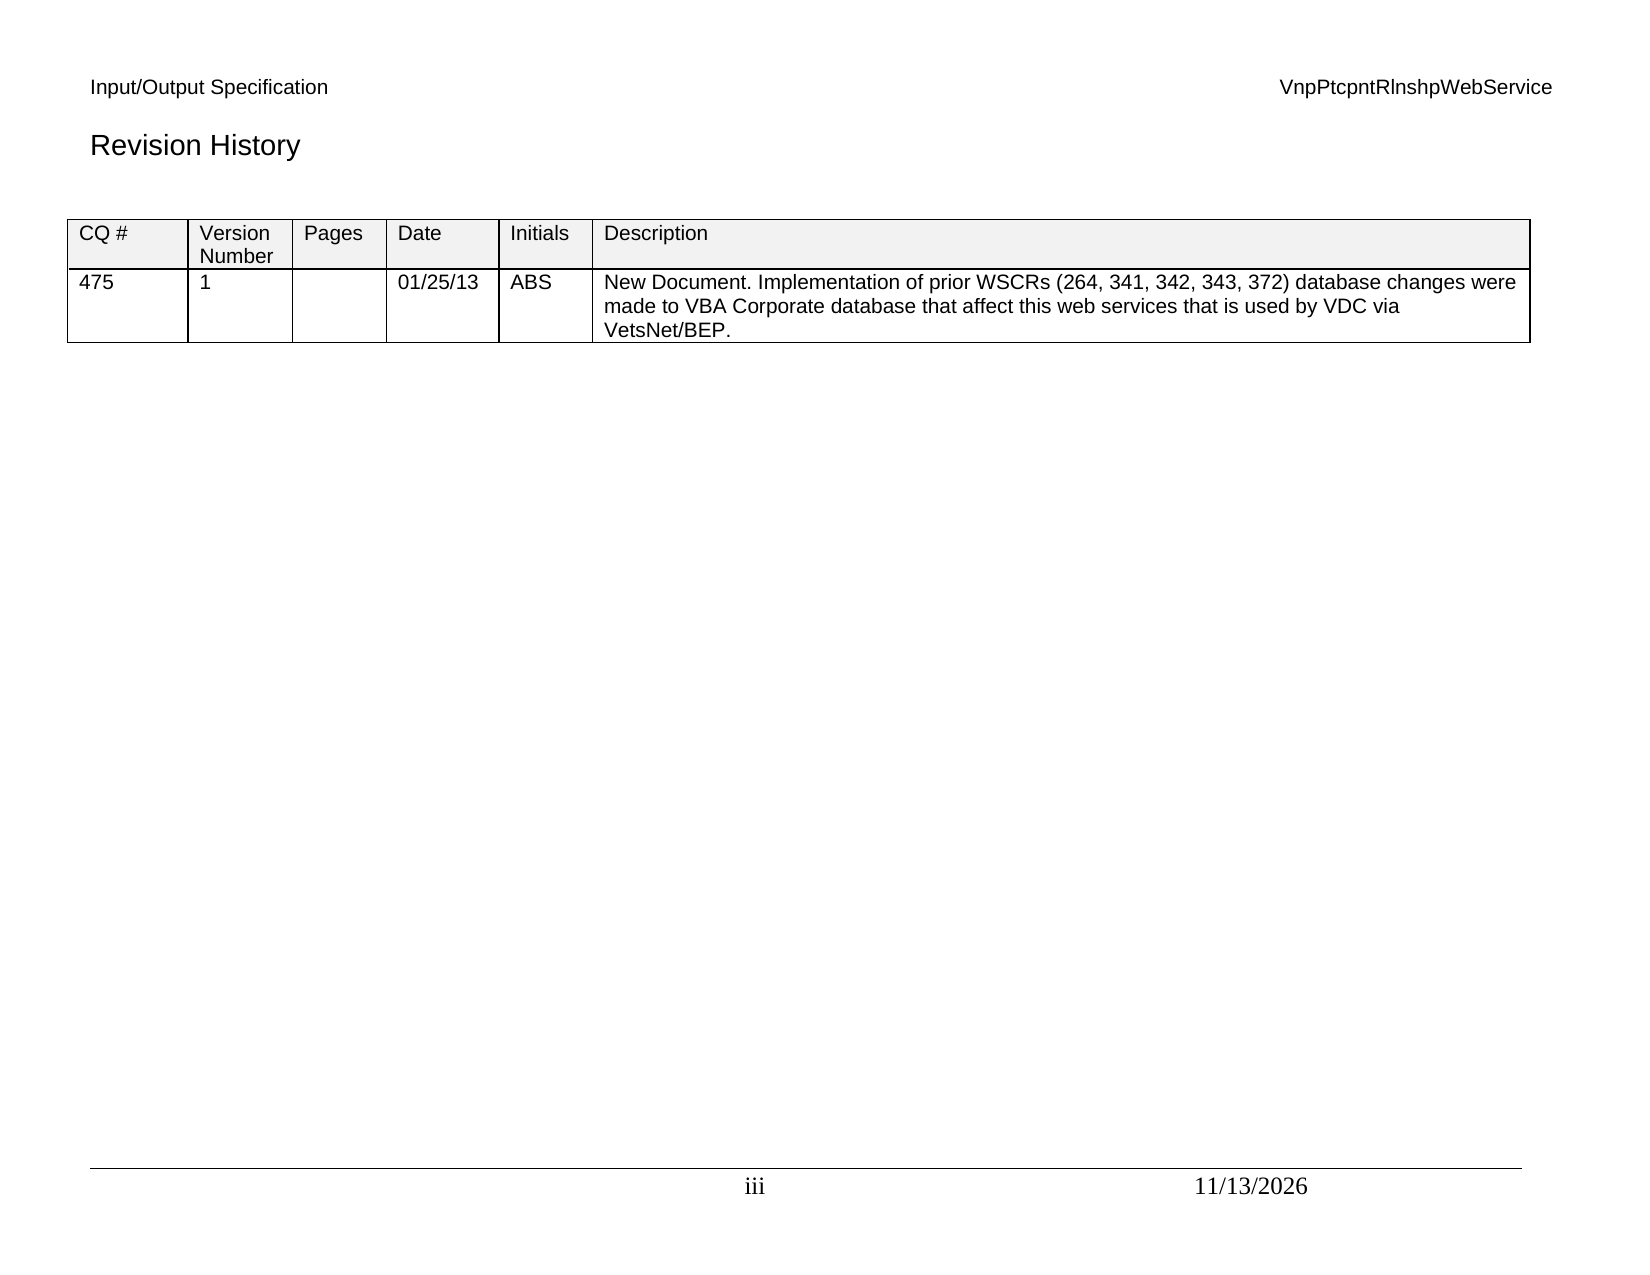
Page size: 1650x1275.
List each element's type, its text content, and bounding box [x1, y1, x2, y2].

table_cell 01/25/13 [387, 270, 498, 342]
table_header Initials [500, 220, 592, 268]
table_cell ABS [500, 270, 592, 342]
table_header Version Number [189, 220, 292, 268]
table_header Date [387, 220, 498, 268]
table_header Description [593, 220, 1529, 268]
table_cell [293, 270, 386, 342]
table_cell 1 [189, 270, 292, 342]
table_header Pages [293, 220, 386, 268]
text Revision History [90, 128, 1560, 161]
table_header CQ # [68, 220, 187, 268]
table_cell 475 [68, 269, 187, 342]
table_cell New Document. Implementation of prior WSCRs (264, 341, 342, 343, 372) database changes were made to VBA Corporate database that affect this web services that is used by VDC via VetsNet/BEP. [593, 270, 1529, 342]
